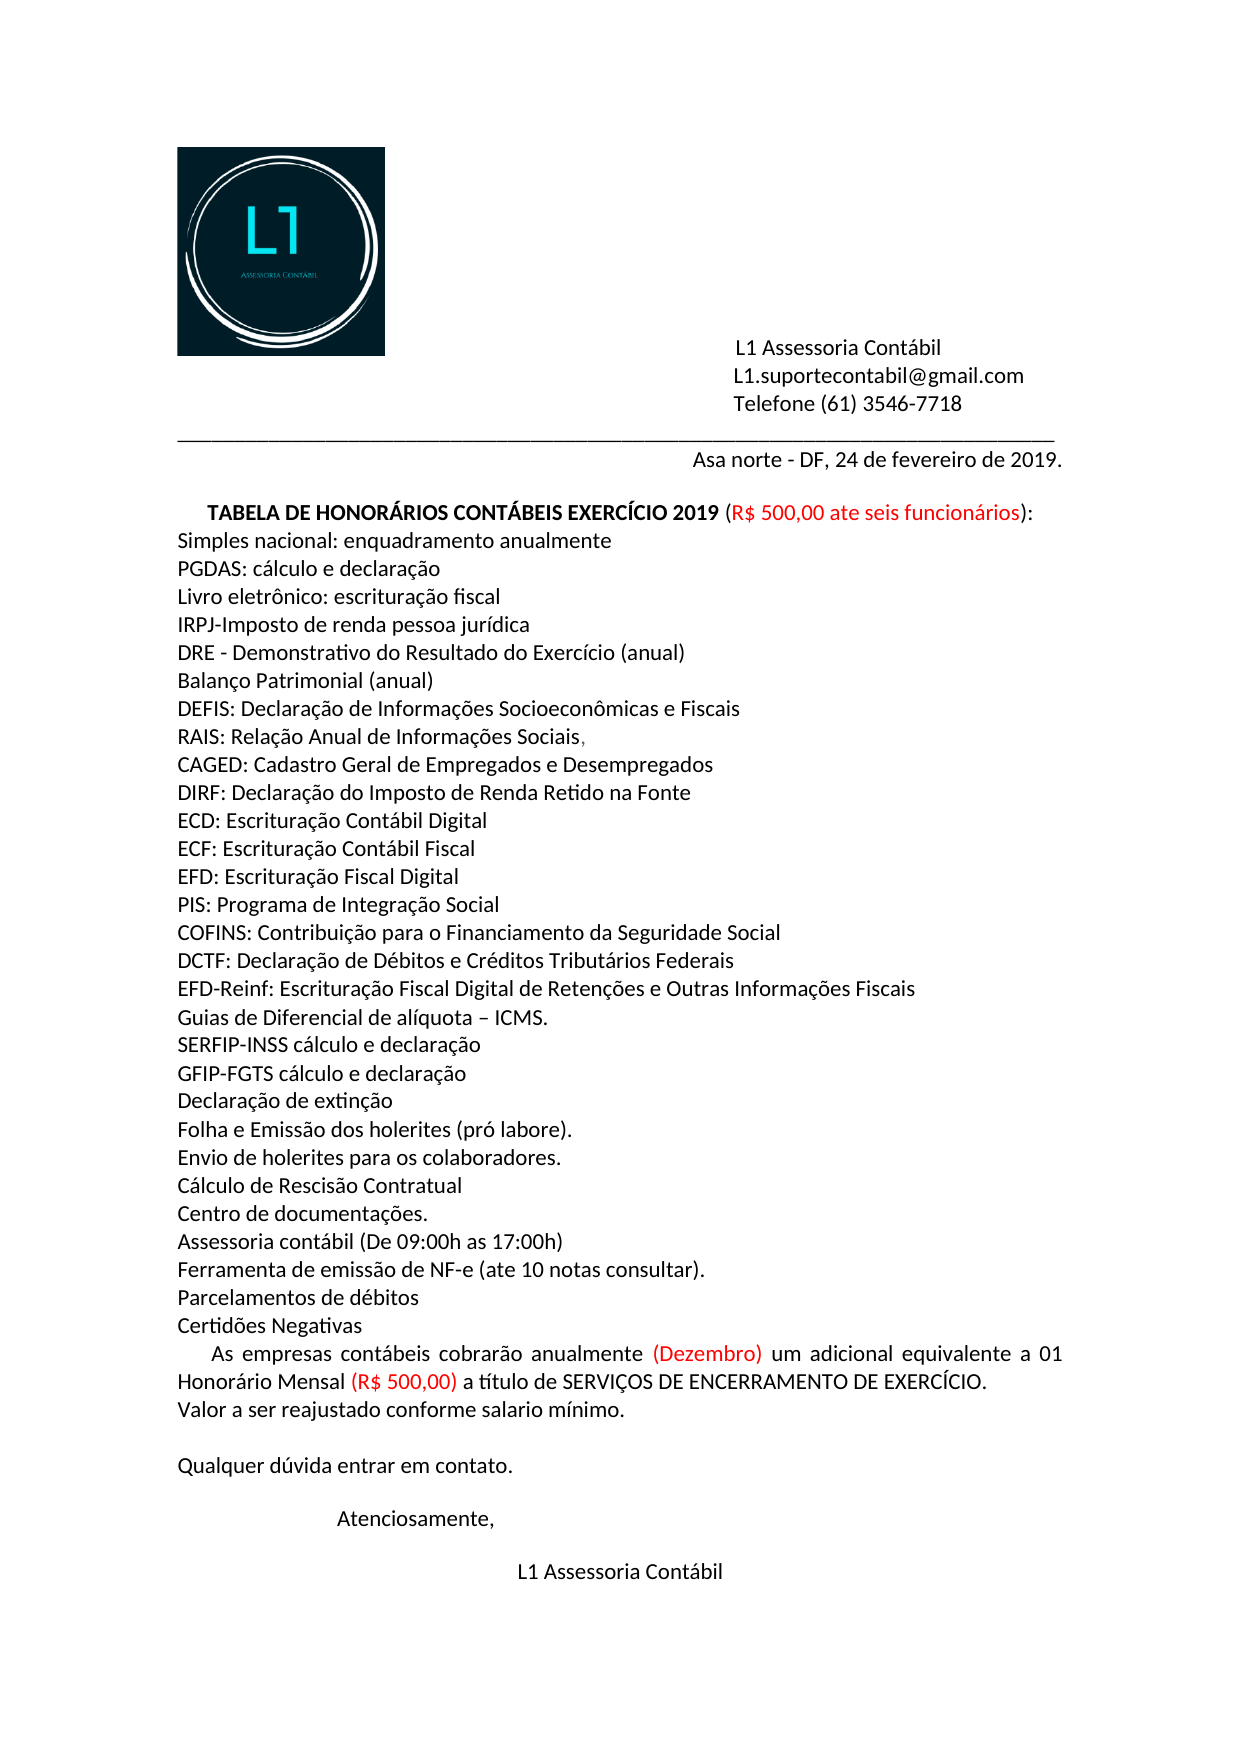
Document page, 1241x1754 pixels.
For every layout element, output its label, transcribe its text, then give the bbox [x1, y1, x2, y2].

text CAGED: Cadastro Geral de Empregados e Desempregados [177, 750, 1063, 778]
text Declaração de extinção [177, 1087, 1063, 1115]
text _____________________________________________________________________________ [177, 417, 1063, 445]
text Folha e Emissão dos holerites (pró labore). [177, 1115, 1063, 1143]
text Centro de documentações. [177, 1199, 1063, 1227]
picture [177, 147, 385, 356]
text Guias de Diferencial de alíquota – ICMS. [177, 1003, 1063, 1031]
text DIRF: Declaração do Imposto de Renda Retido na Fonte [177, 778, 1063, 806]
text Cálculo de Rescisão Contratual [177, 1171, 1063, 1199]
text SERFIP-INSS cálculo e declaração [177, 1031, 1063, 1059]
text Ferramenta de emissão de NF-e (ate 10 notas consultar). [177, 1255, 1063, 1283]
text Certidões Negativas [177, 1311, 1063, 1339]
text EFD-Reinf: Escrituração Fiscal Digital de Retenções e Outras Informações Fiscais [177, 974, 1063, 1003]
text Balanço Patrimonial (anual) [177, 666, 1063, 694]
text As empresas contábeis cobrarão anualmente (Dezembro) um adicional equivalente a 01 Honorário Mensal (R$ 500,00) a título de SERVIÇOS DE ENCERRAMENTO DE EXERCÍCIO. [177, 1339, 1063, 1395]
text EFD: Escrituração Fiscal Digital [177, 862, 1063, 891]
text Valor a ser reajustado conforme salario mínimo. [177, 1395, 1063, 1423]
text L1 Assessoria Contábil [177, 1557, 1063, 1585]
text DEFIS: Declaração de Informações Socioeconômicas e Fiscais [177, 694, 1063, 722]
text PGDAS: cálculo e declaração [177, 554, 1063, 582]
text L1 Assessoria Contábil [177, 148, 1063, 361]
text Qualquer dúvida entrar em contato. [177, 1451, 1063, 1479]
text IRPJ-Imposto de renda pessoa jurídica [177, 610, 1063, 638]
text Parcelamentos de débitos [177, 1283, 1063, 1311]
text DCTF: Declaração de Débitos e Créditos Tributários Federais [177, 947, 1063, 974]
text Assessoria contábil (De 09:00h as 17:00h) [177, 1227, 1063, 1255]
text GFIP-FGTS cálculo e declaração [177, 1059, 1063, 1087]
text Envio de holerites para os colaboradores. [177, 1143, 1063, 1171]
text Asa norte - DF, 24 de fevereiro de 2019. [177, 445, 1063, 473]
text Telefone (61) 3546-7718 [177, 389, 1063, 417]
text TABELA DE HONORÁRIOS CONTÁBEIS EXERCÍCIO 2019 (R$ 500,00 ate seis funcionários): [177, 498, 1063, 526]
text PIS: Programa de Integração Social [177, 891, 1063, 918]
text RAIS: Relação Anual de Informações Sociais, [177, 722, 1063, 750]
text Livro eletrônico: escrituração fiscal [177, 582, 1063, 610]
text ECF: Escrituração Contábil Fiscal [177, 834, 1063, 862]
text COFINS: Contribuição para o Financiamento da Seguridade Social [177, 918, 1063, 947]
text Simples nacional: enquadramento anualmente [177, 526, 1063, 554]
text ECD: Escrituração Contábil Digital [177, 806, 1063, 834]
text L1.suportecontabil@gmail.com [177, 361, 1063, 389]
text Atenciosamente, [177, 1504, 1063, 1532]
text DRE - Demonstrativo do Resultado do Exercício (anual) [177, 638, 1063, 666]
